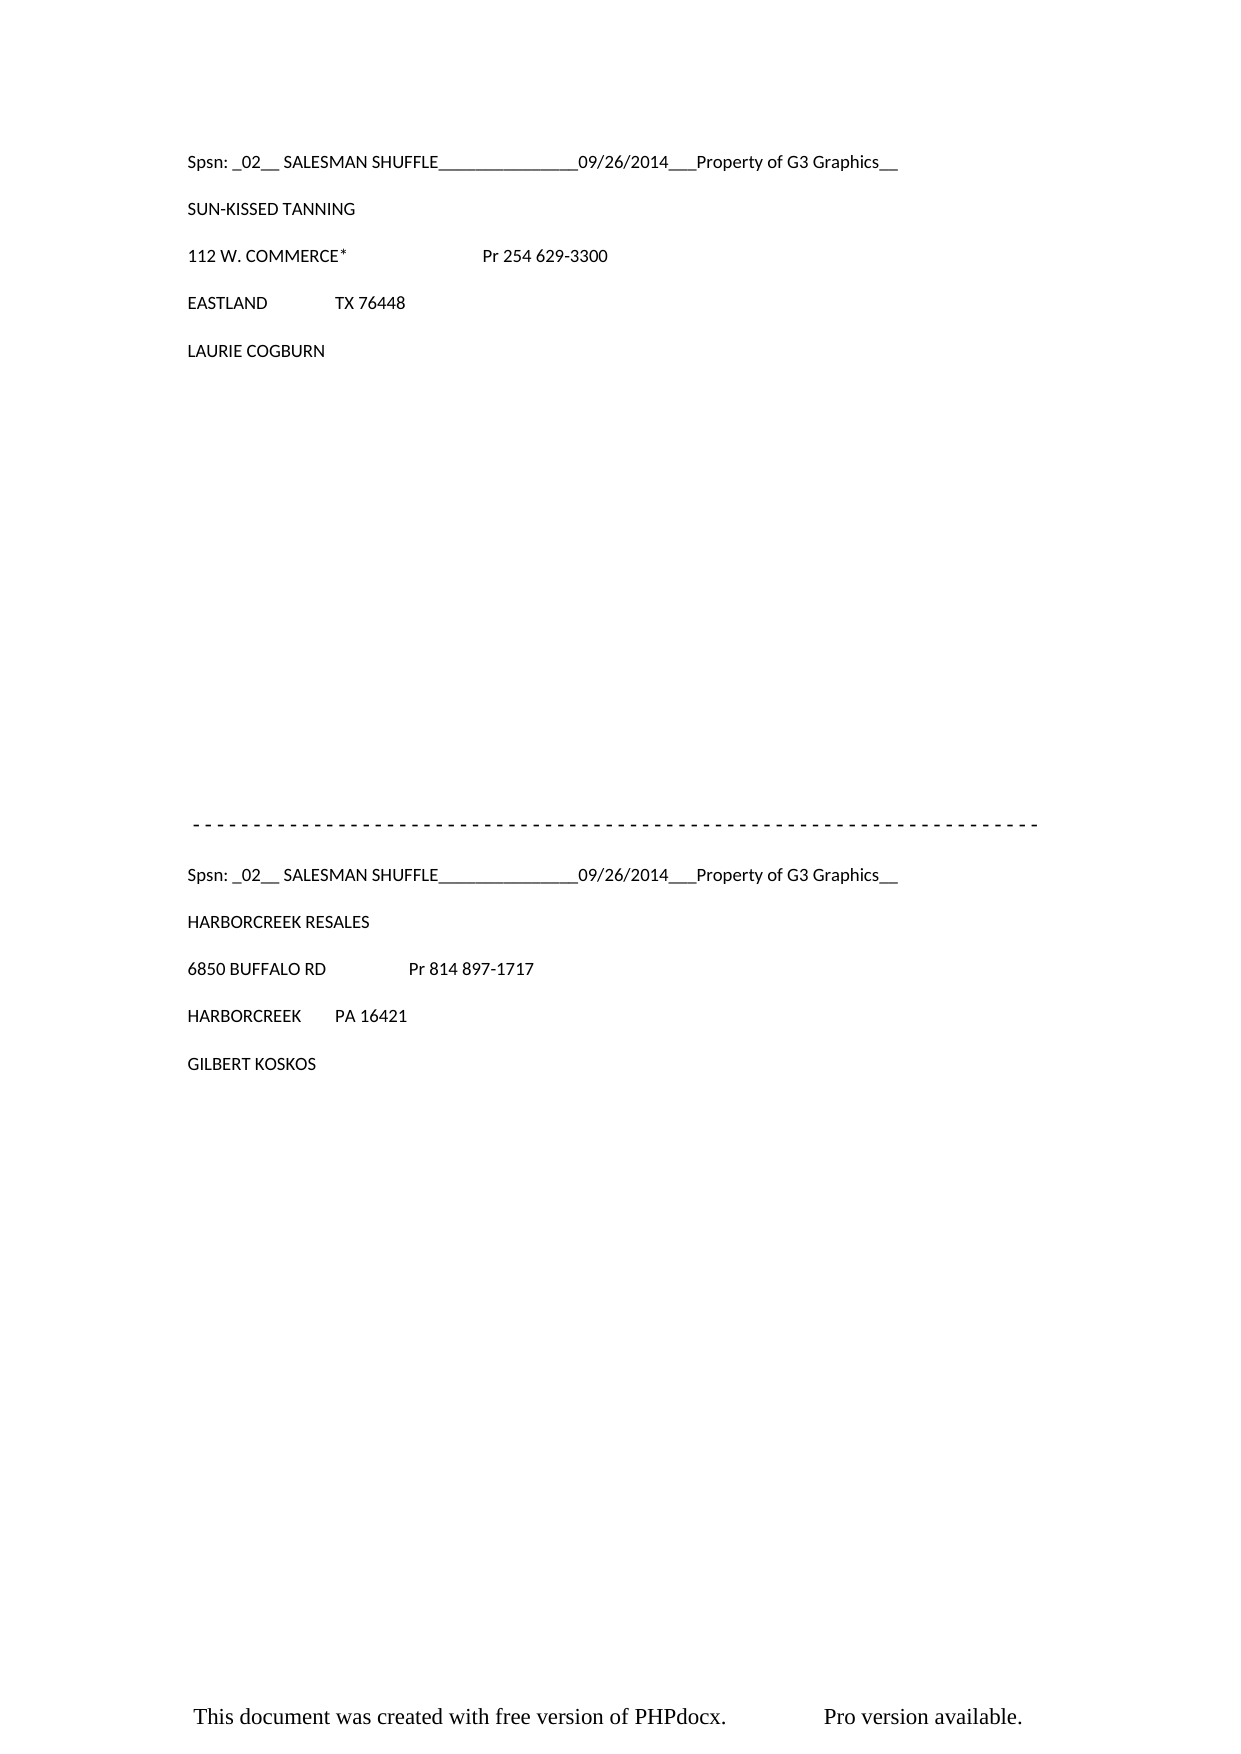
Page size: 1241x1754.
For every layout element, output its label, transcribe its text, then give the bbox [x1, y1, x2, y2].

text HARBORCREEK PA 16421 [187, 1005, 1053, 1028]
text HARBORCREEK RESALES [187, 910, 1053, 933]
text Spsn: _02__ SALESMAN SHUFFLE_______________09/26/2014___Property of G3 Graphics__ [187, 150, 1053, 173]
text 6850 BUFFALO RD Pr 814 897-1717 [187, 957, 1053, 980]
text GILBERT KOSKOS [187, 1052, 1053, 1075]
text 112 W. COMMERCE* Pr 254 629-3300 [187, 244, 1053, 267]
text - - - - - - - - - - - - - - - - - - - - - - - - - - - - - - - - - - - - - - - - - - - - - - - - - - - - - - - - - - - - - - - - - - - - - - [187, 810, 1053, 838]
text LAURIE COGBURN [187, 339, 1053, 362]
text EASTLAND TX 76448 [187, 292, 1053, 314]
text SUN-KISSED TANNING [187, 197, 1053, 220]
text Spsn: _02__ SALESMAN SHUFFLE_______________09/26/2014___Property of G3 Graphics__ [187, 863, 1053, 886]
